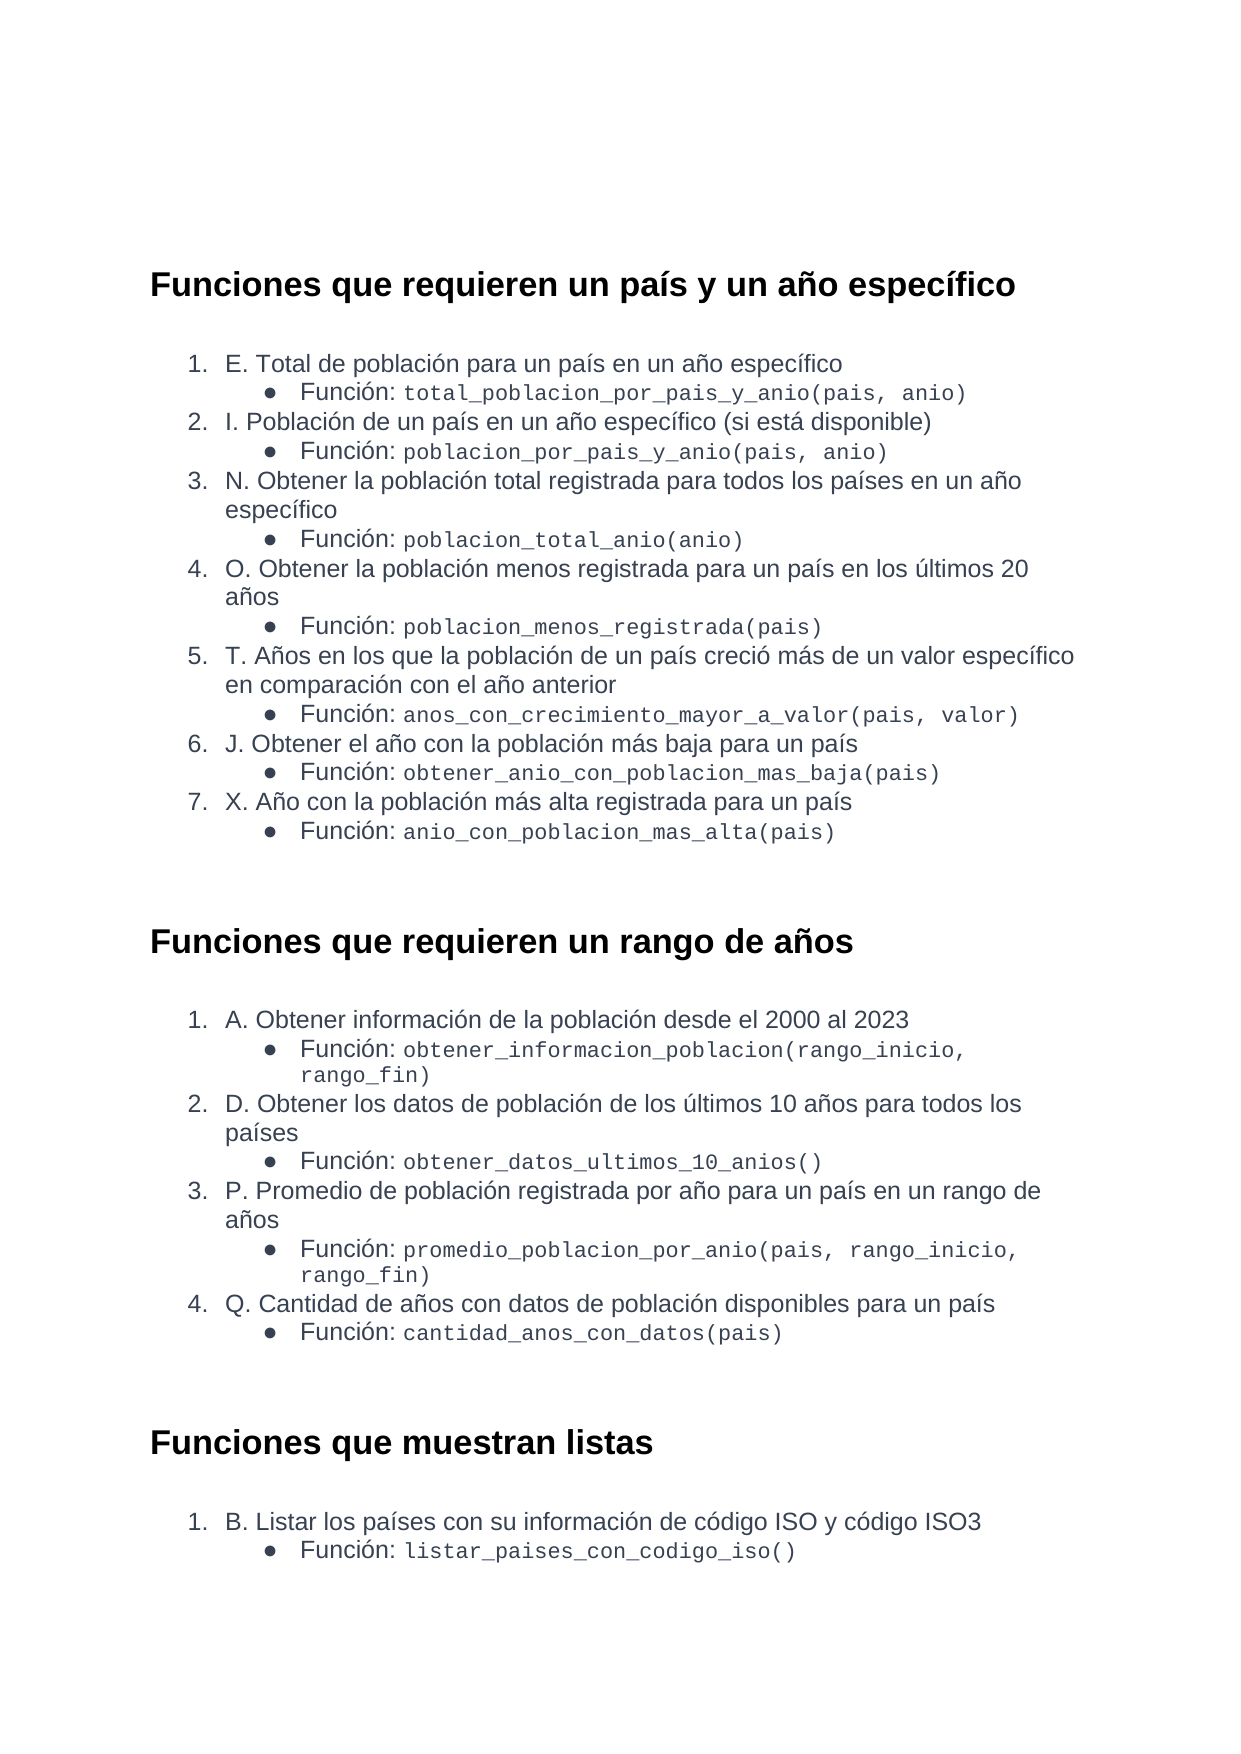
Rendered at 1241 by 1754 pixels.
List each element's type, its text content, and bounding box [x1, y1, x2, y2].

list P. Promedio de población registrada por año para un país en un rango de años [187, 1176, 1090, 1234]
list E. Total de población para un país en un año específico [187, 348, 1090, 377]
list Función: total_poblacion_por_pais_y_anio(pais, anio) [262, 377, 1090, 407]
list Función: promedio_poblacion_por_anio(pais, rango_inicio, rango_fin) [262, 1234, 1090, 1288]
list Función: obtener_informacion_poblacion(rango_inicio, rango_fin) [262, 1034, 1090, 1089]
list Función: obtener_datos_ultimos_10_anios() [262, 1146, 1090, 1176]
list A. Obtener información de la población desde el 2000 al 2023 [187, 1005, 1090, 1034]
list Función: anos_con_crecimiento_mayor_a_valor(pais, valor) [262, 698, 1090, 728]
list J. Obtener el año con la población más baja para un país [187, 728, 1090, 757]
list T. Años en los que la población de un país creció más de un valor específico en comparación con el año anterior [187, 641, 1090, 698]
list D. Obtener los datos de población de los últimos 10 años para todos los países [187, 1089, 1090, 1146]
list Función: poblacion_por_pais_y_anio(pais, anio) [262, 436, 1090, 466]
list Función: obtener_anio_con_poblacion_mas_baja(pais) [262, 757, 1090, 787]
list Q. Cantidad de años con datos de población disponibles para un país [187, 1288, 1090, 1317]
list Función: cantidad_anos_con_datos(pais) [262, 1317, 1090, 1347]
subtitle Funciones que muestran listas [150, 1422, 1090, 1462]
list Función: poblacion_total_anio(anio) [262, 523, 1090, 553]
subtitle Funciones que requieren un país y un año específico [150, 264, 1090, 304]
list X. Año con la población más alta registrada para un país [187, 787, 1090, 816]
list N. Obtener la población total registrada para todos los países en un año específico [187, 466, 1090, 523]
list Función: anio_con_poblacion_mas_alta(pais) [262, 816, 1090, 846]
list B. Listar los países con su información de código ISO y código ISO3 [187, 1506, 1090, 1535]
subtitle Funciones que requieren un rango de años [150, 921, 1090, 961]
list I. Población de un país en un año específico (si está disponible) [187, 407, 1090, 436]
list Función: listar_paises_con_codigo_iso() [262, 1535, 1090, 1565]
list O. Obtener la población menos registrada para un país en los últimos 20 años [187, 553, 1090, 611]
list Función: poblacion_menos_registrada(pais) [262, 611, 1090, 641]
